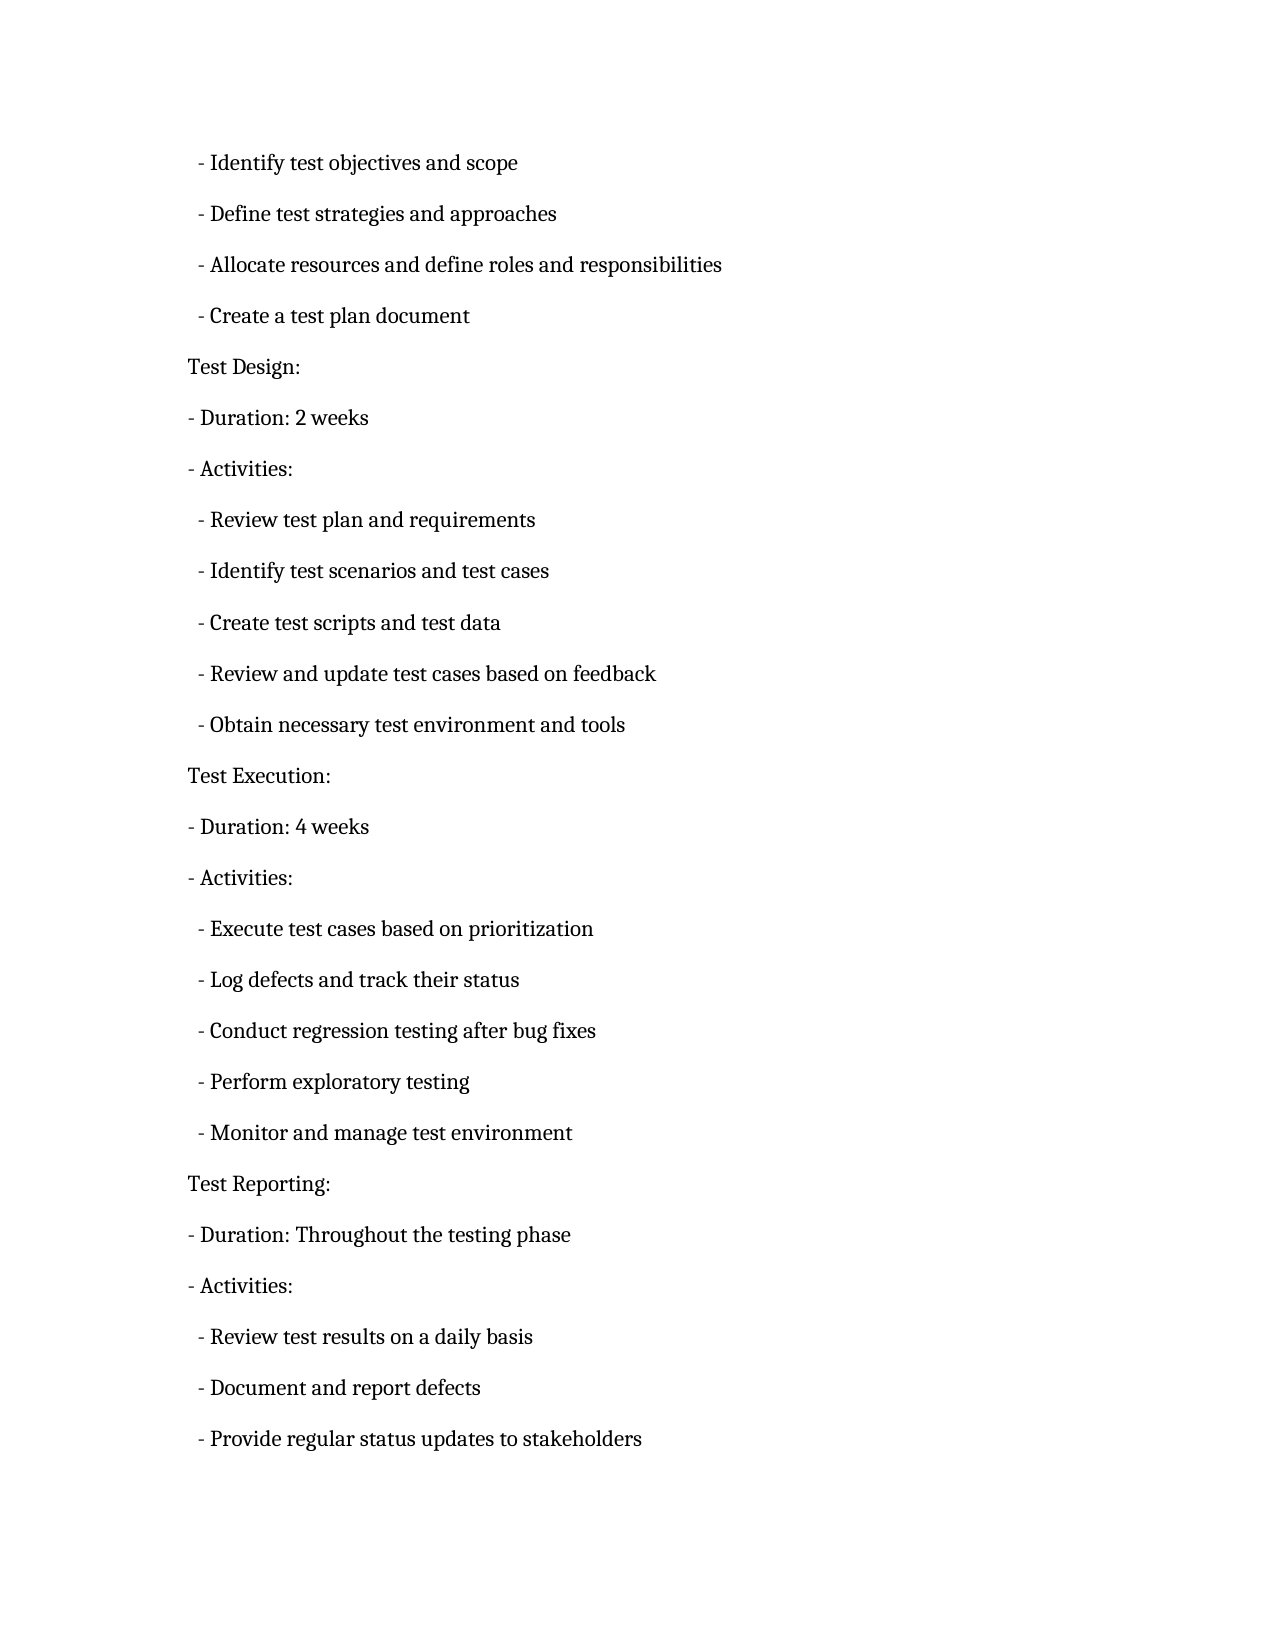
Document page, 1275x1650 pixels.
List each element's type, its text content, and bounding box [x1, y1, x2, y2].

text - Duration: 4 weeks [187, 813, 1087, 840]
text Test Execution: [187, 762, 1087, 789]
text - Perform exploratory testing [187, 1069, 1087, 1095]
text - Provide regular status updates to stakeholders [187, 1426, 1087, 1452]
text Test Reporting: [187, 1171, 1087, 1197]
text - Activities: [187, 1273, 1087, 1299]
text - Document and report defects [187, 1375, 1087, 1401]
text - Review test results on a daily basis [187, 1324, 1087, 1350]
text - Review and update test cases based on feedback [187, 660, 1087, 687]
text - Activities: [187, 864, 1087, 891]
text - Review test plan and requirements [187, 507, 1087, 534]
text - Create test scripts and test data [187, 609, 1087, 636]
text - Obtain necessary test environment and tools [187, 711, 1087, 738]
text - Identify test scenarios and test cases [187, 558, 1087, 585]
text - Identify test objectives and scope [187, 150, 1087, 176]
text - Monitor and manage test environment [187, 1120, 1087, 1146]
text Test Design: [187, 354, 1087, 381]
text - Allocate resources and define roles and responsibilities [187, 252, 1087, 278]
text - Activities: [187, 456, 1087, 483]
text - Log defects and track their status [187, 967, 1087, 993]
text - Conduct regression testing after bug fixes [187, 1018, 1087, 1044]
text - Execute test cases based on prioritization [187, 916, 1087, 942]
text - Create a test plan document [187, 303, 1087, 329]
text - Duration: Throughout the testing phase [187, 1222, 1087, 1248]
text - Define test strategies and approaches [187, 201, 1087, 227]
text - Duration: 2 weeks [187, 405, 1087, 432]
